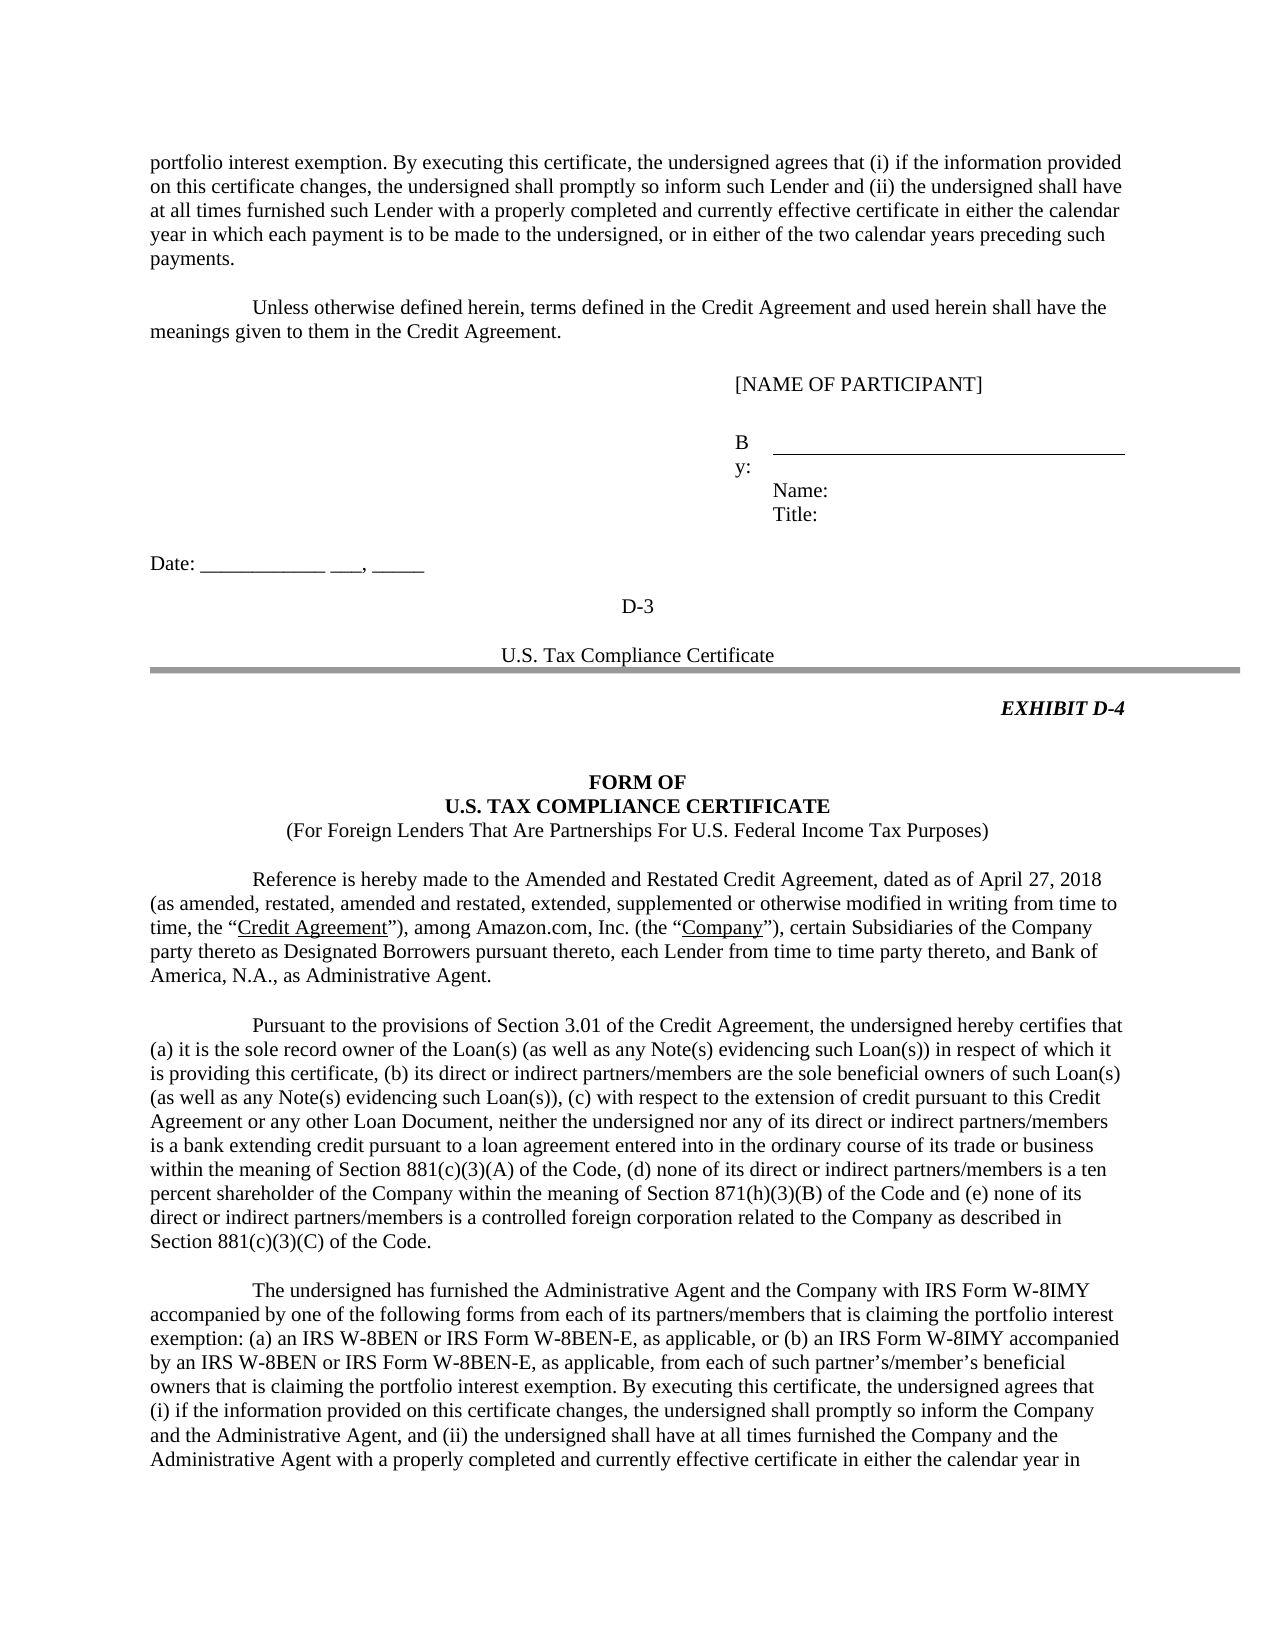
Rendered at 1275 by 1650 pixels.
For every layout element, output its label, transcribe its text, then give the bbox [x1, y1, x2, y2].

text Reference is hereby made to the Amended and Restated Credit Agreement, dated as of April 27, 2018 (as amended, restated, amended and restated, extended, supplemented or otherwise modified in writing from time to time, the “Credit Agreement”), among Amazon.com, Inc. (the “Company”), certain Subsidiaries of the Company party thereto as Designated Borrowers pursuant thereto, each Lender from time to time party thereto, and Bank of America, N.A., as Administrative Agent. [150, 867, 1125, 987]
text Pursuant to the provisions of Section 3.01 of the Credit Agreement, the undersigned hereby certifies that (a) it is the sole record owner of the Loan(s) (as well as any Note(s) evidencing such Loan(s)) in respect of which it is providing this certificate, (b) its direct or indirect partners/members are the sole beneficial owners of such Loan(s) (as well as any Note(s) evidencing such Loan(s)), (c) with respect to the extension of credit pursuant to this Credit Agreement or any other Loan Document, neither the undersigned nor any of its direct or indirect partners/members is a bank extending credit pursuant to a loan agreement entered into in the ordinary course of its trade or business within the meaning of Section 881(c)(3)(A) of the Code, (d) none of its direct or indirect partners/members is a ten percent shareholder of the Company within the meaning of Section 871(h)(3)(B) of the Code and (e) none of its direct or indirect partners/members is a controlled foreign corporation related to the Company as described in Section 881(c)(3)(C) of the Code. [150, 1012, 1125, 1253]
text D-3 [150, 594, 1125, 618]
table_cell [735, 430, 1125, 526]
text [150, 150, 1125, 270]
text (For Foreign Lenders That Are Partnerships For U.S. Federal Income Tax Purposes) [150, 818, 1125, 842]
text U.S. Tax Compliance Certificate [150, 643, 1125, 667]
text U.S. TAX COMPLIANCE CERTIFICATE [150, 794, 1125, 818]
text Unless otherwise defined herein, terms defined in the Credit Agreement and used herein shall have the meanings given to them in the Credit Agreement. [150, 295, 1125, 343]
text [150, 1278, 1125, 1471]
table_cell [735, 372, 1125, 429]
text FORM OF [150, 770, 1125, 794]
text EXHIBIT D-4 [150, 696, 1125, 720]
text Date: ____________ ___, _____ [150, 551, 1125, 575]
